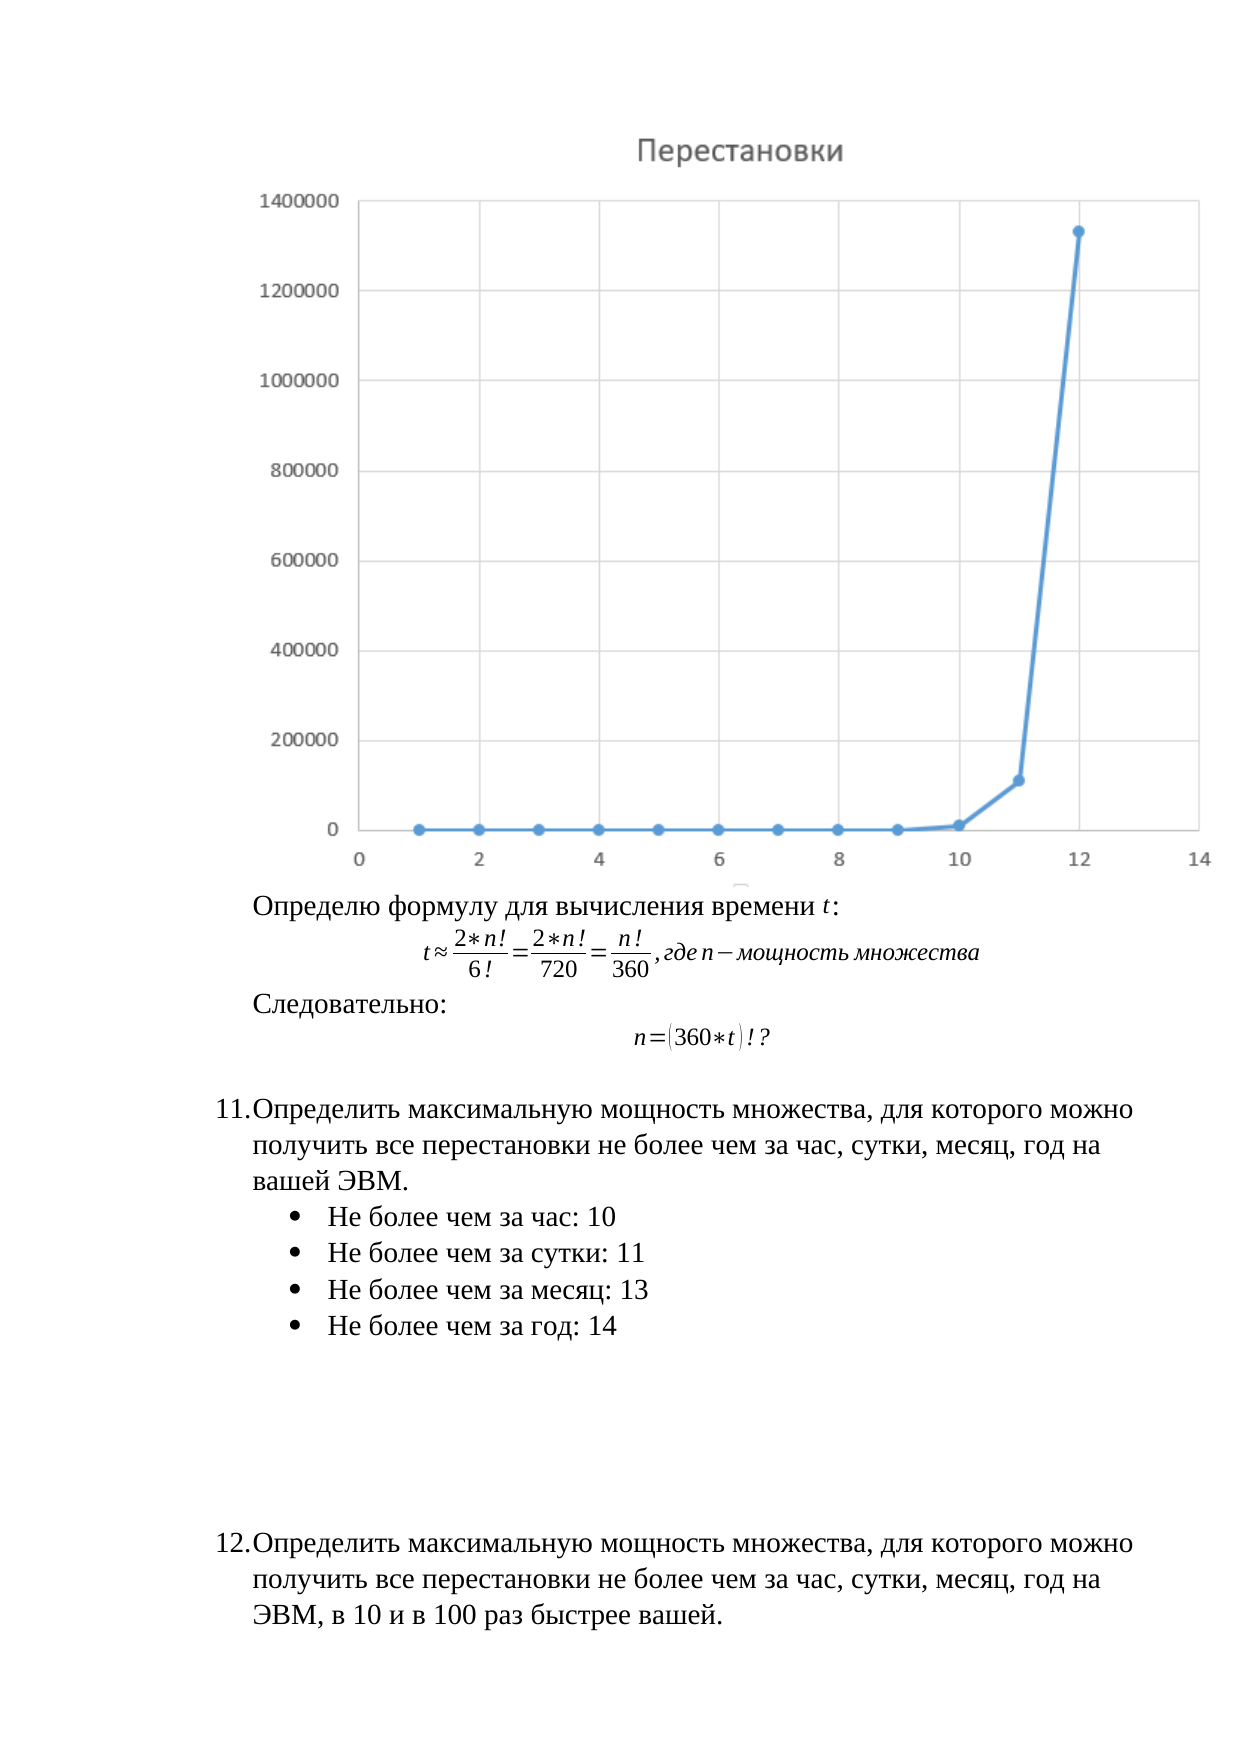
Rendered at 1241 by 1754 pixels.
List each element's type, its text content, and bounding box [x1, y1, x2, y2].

list Определить максимальную мощность множества, для которого можно получить все перестановки не более чем за час, сутки, месяц, год на ЭВМ, в 10 и в 100 раз быстрее вашей. [215, 1525, 1152, 1631]
list Определить максимальную мощность множества, для которого можно получить все перестановки не более чем за час, сутки, месяц, год на вашей ЭВМ. [215, 1091, 1152, 1197]
picture [252, 118, 1227, 887]
list Определю формулу для вычисления времени : [252, 888, 1152, 922]
list Не более чем за сутки: 11 [290, 1236, 1152, 1269]
list Следовательно: [252, 986, 1152, 1019]
list Не более чем за час: 10 [290, 1199, 1152, 1233]
list Не более чем за месяц: 13 [290, 1272, 1152, 1306]
list Не более чем за год: 14 [290, 1308, 1152, 1342]
